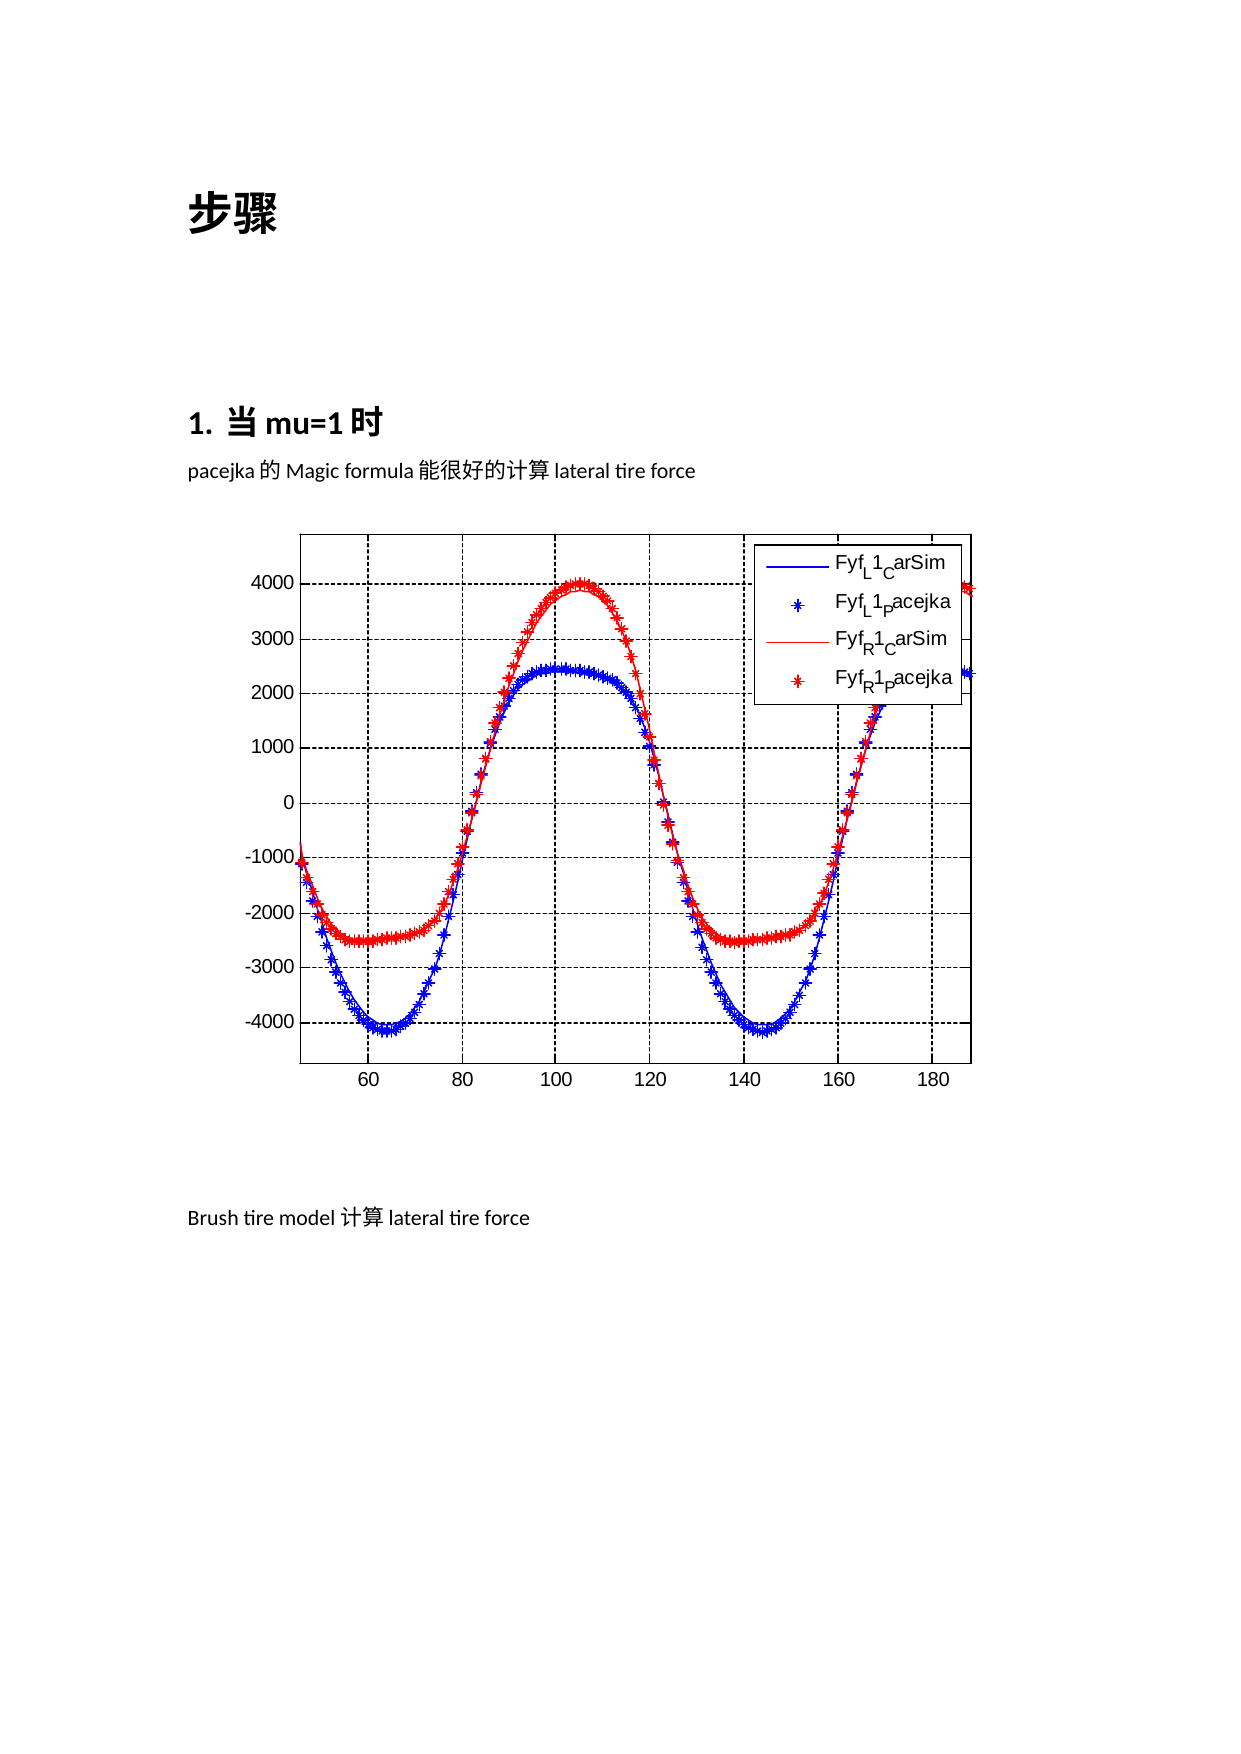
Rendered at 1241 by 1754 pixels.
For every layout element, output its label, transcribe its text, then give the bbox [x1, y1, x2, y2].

text pacejka的Magic formula能很好的计算lateral tire force [187, 452, 1053, 485]
text Brush tire model 计算lateral tire force [187, 1200, 1053, 1232]
list 当mu=1时 [187, 387, 1053, 452]
subtitle 步骤 [187, 162, 1053, 259]
